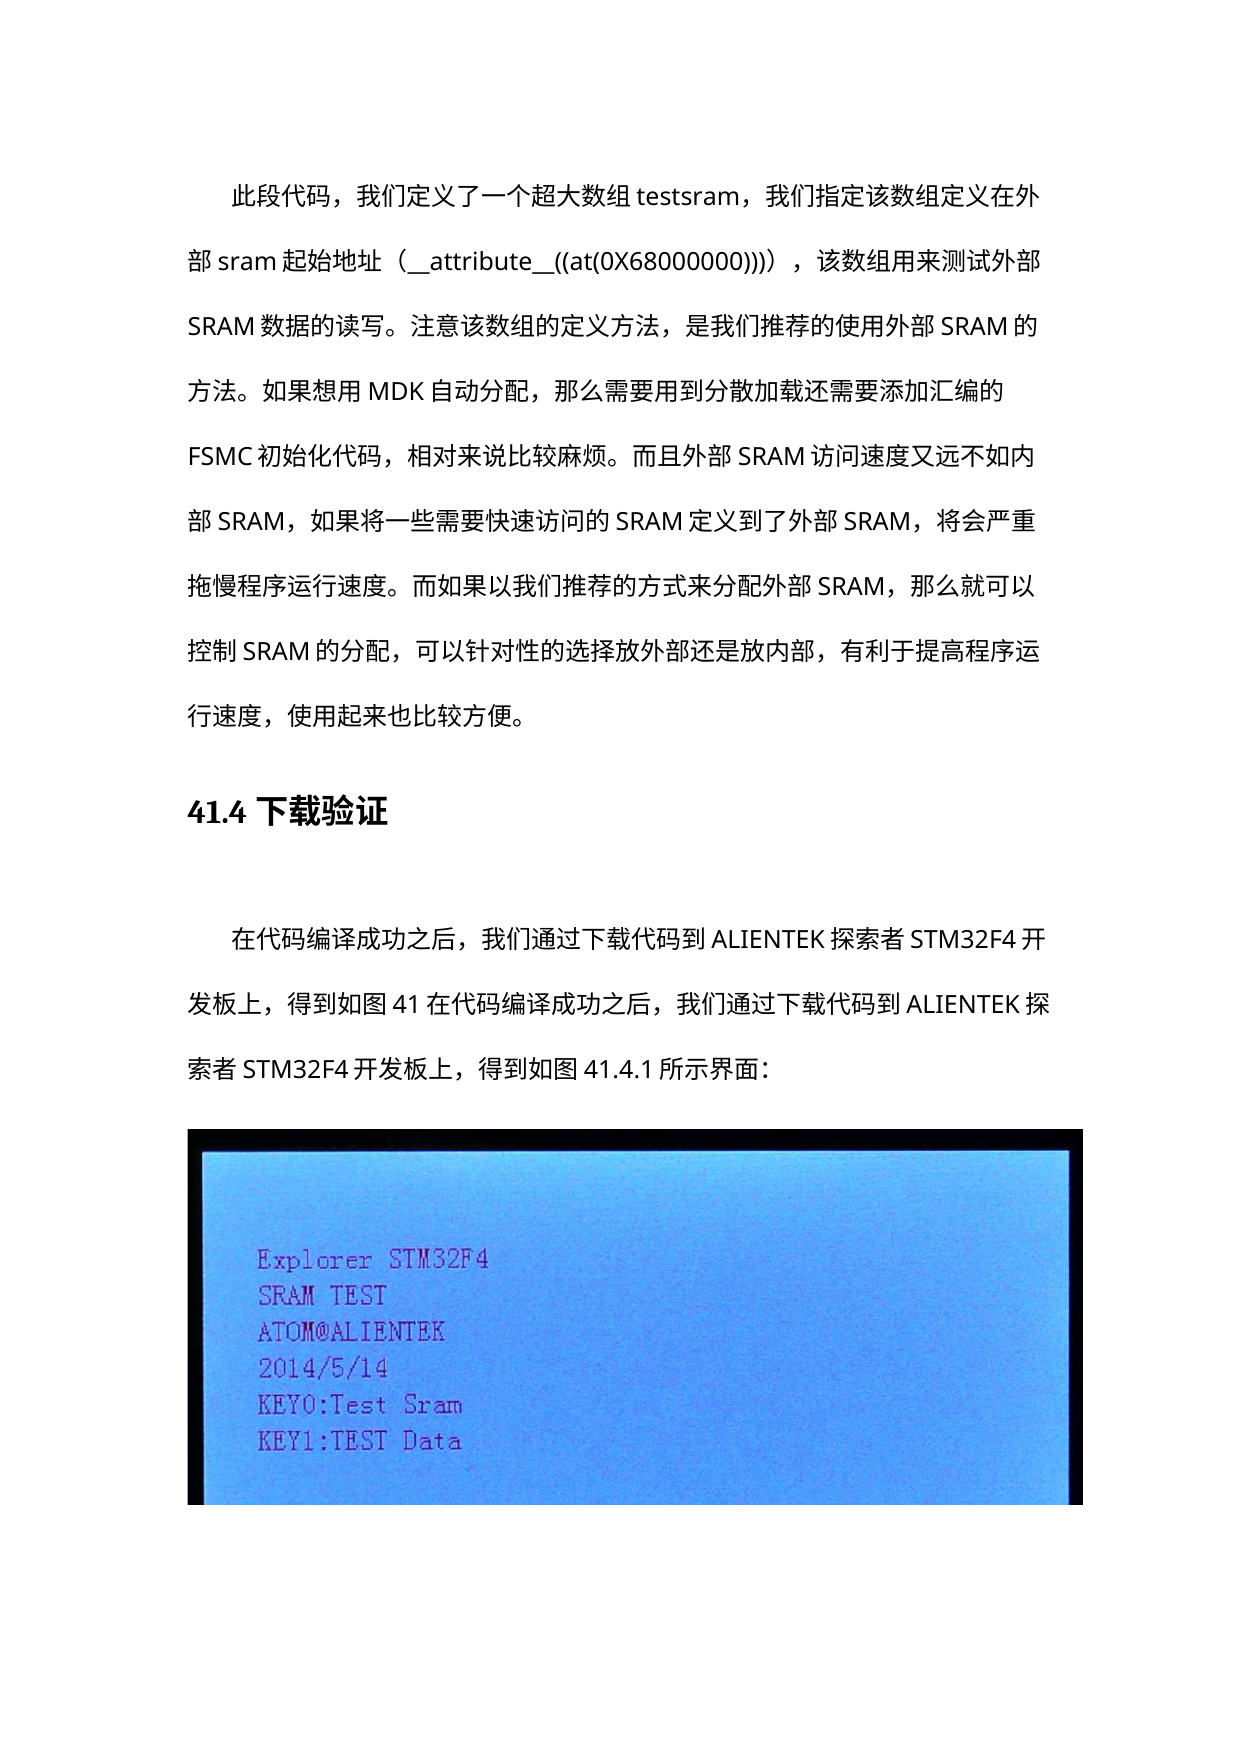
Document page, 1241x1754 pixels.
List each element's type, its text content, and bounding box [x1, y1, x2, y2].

picture [187, 1129, 1083, 1505]
text 在代码编译成功之后，我们通过下载代码到ALIENTEK探索者STM32F4开发板上，得到如图41在代码编译成功之后，我们通过下载代码到ALIENTEK探索者STM32F4开发板上，得到如图41.4.1所示界面： [187, 905, 1053, 1100]
text 此段代码，我们定义了一个超大数组testsram，我们指定该数组定义在外部sram起始地址（__attribute__((at(0X68000000)))），该数组用来测试外部SRAM数据的读写。注意该数组的定义方法，是我们推荐的使用外部SRAM的方法。如果想用MDK自动分配，那么需要用到分散加载还需要添加汇编的FSMC初始化代码，相对来说比较麻烦。而且外部SRAM访问速度又远不如内部SRAM，如果将一些需要快速访问的SRAM定义到了外部SRAM，将会严重拖慢程序运行速度。而如果以我们推荐的方式来分配外部SRAM，那么就可以控制SRAM的分配，可以针对性的选择放外部还是放内部，有利于提高程序运行速度，使用起来也比较方便。 [187, 162, 1053, 747]
subtitle 41.4 下载验证 [187, 776, 1053, 841]
